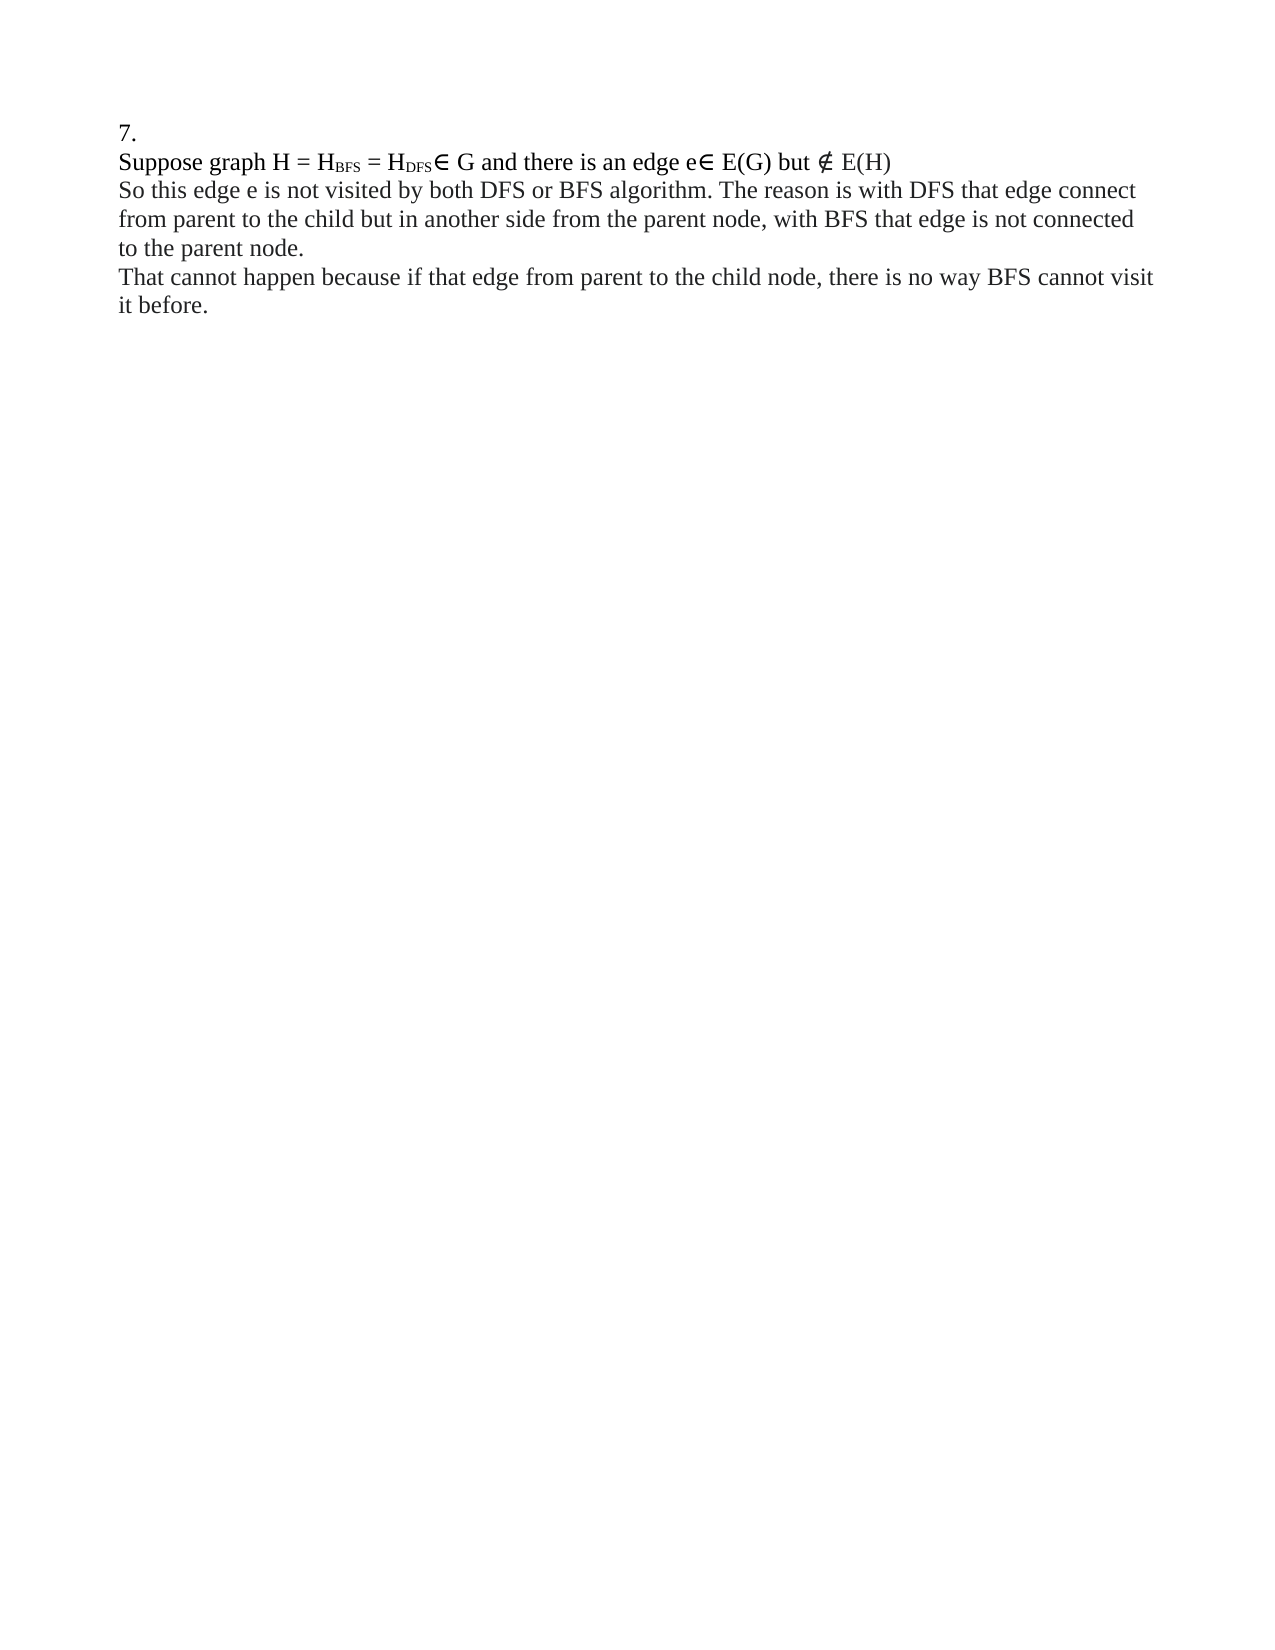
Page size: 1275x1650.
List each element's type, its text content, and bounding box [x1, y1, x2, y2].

text 7. [118, 118, 1157, 147]
text Suppose graph H = HBFS = HDFS∈ G and there is an edge e∈ E(G) but ∉ E(H) [118, 147, 1157, 176]
text So this edge e is not visited by both DFS or BFS algorithm. The reason is with DFS that edge connect from parent to the child but in another side from the parent node, with BFS that edge is not connected to the parent node. [118, 176, 1157, 262]
text That cannot happen because if that edge from parent to the child node, there is no way BFS cannot visit it before. [118, 262, 1157, 319]
